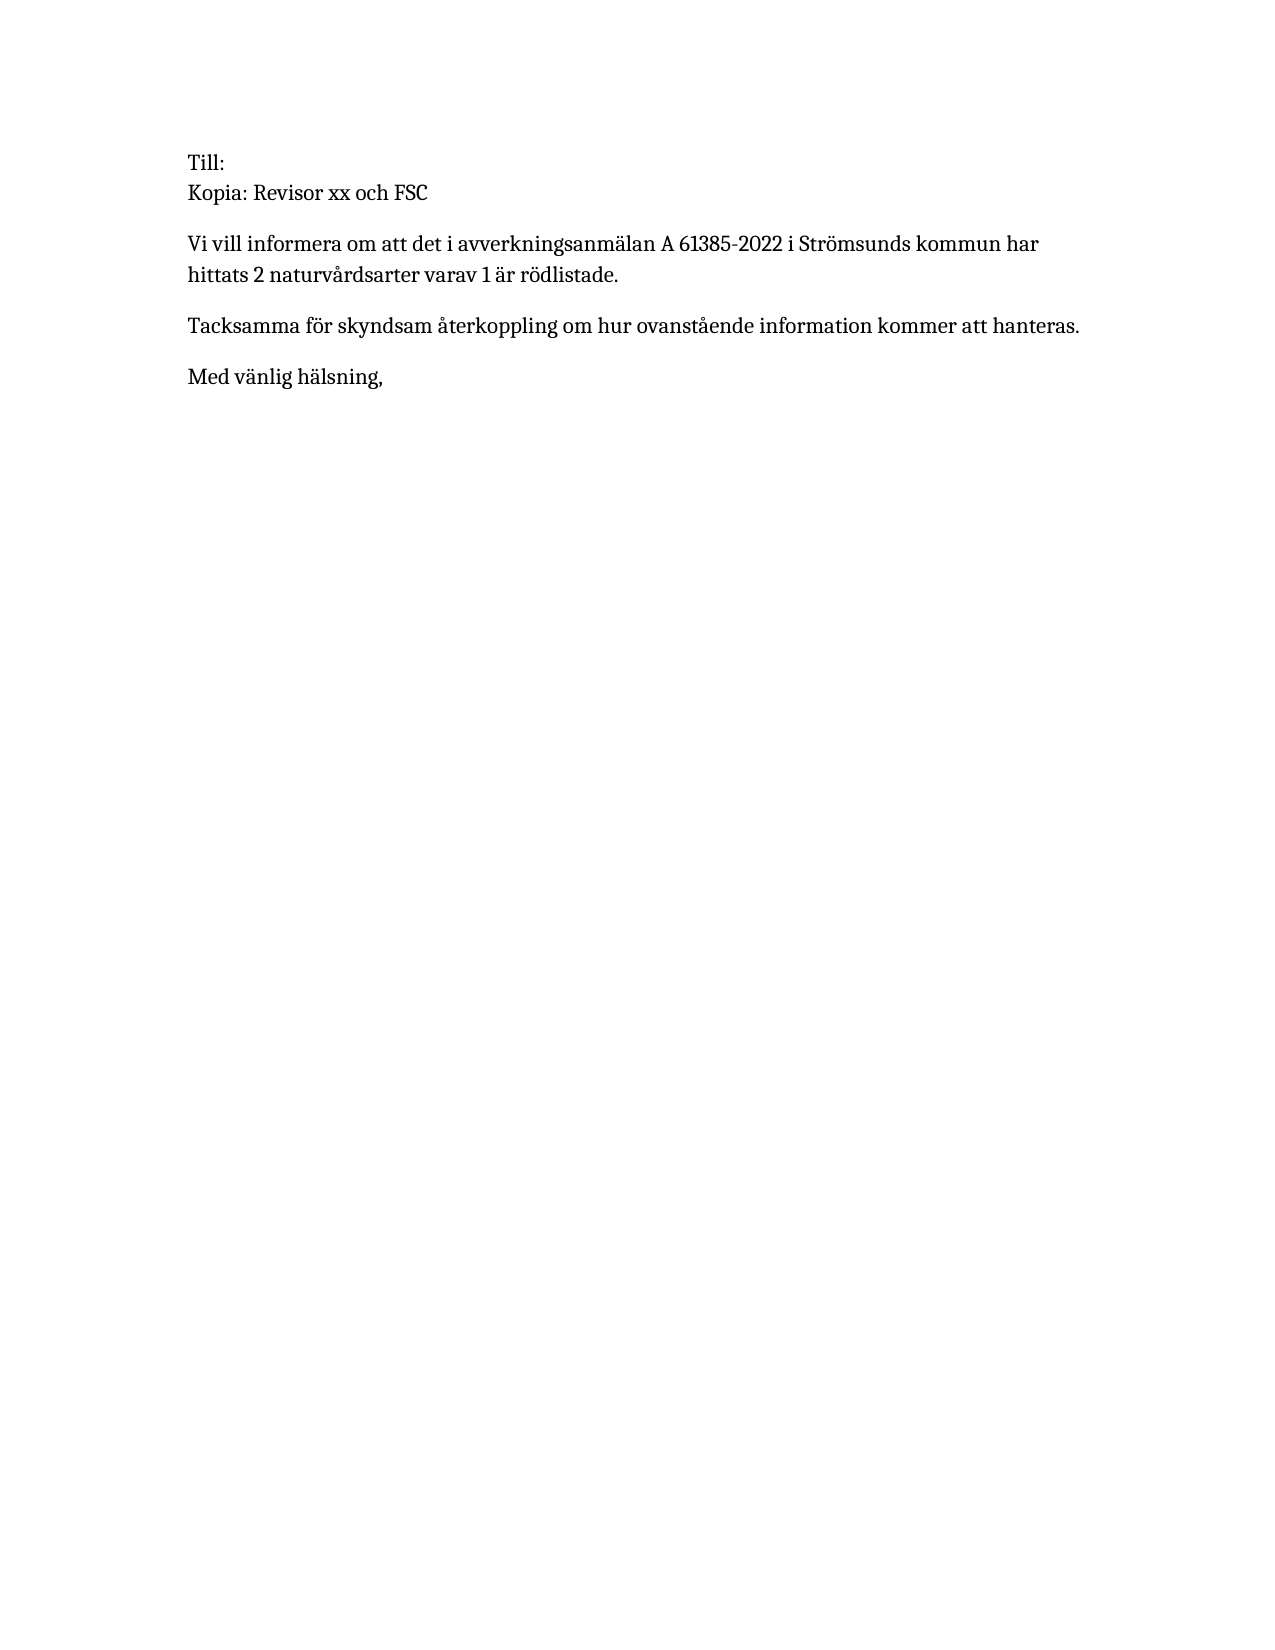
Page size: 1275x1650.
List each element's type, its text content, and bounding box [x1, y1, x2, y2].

text Med vänlig hälsning, [187, 363, 1087, 420]
text Till: Kopia: Revisor xx och FSC [187, 150, 1087, 207]
text Vi vill informera om att det i avverkningsanmälan A 61385-2022 i Strömsunds kommun har hittats 2 naturvårdsarter varav 1 är rödlistade. [187, 231, 1087, 288]
text Tacksamma för skyndsam återkoppling om hur ovanstående information kommer att hanteras. [187, 312, 1087, 339]
